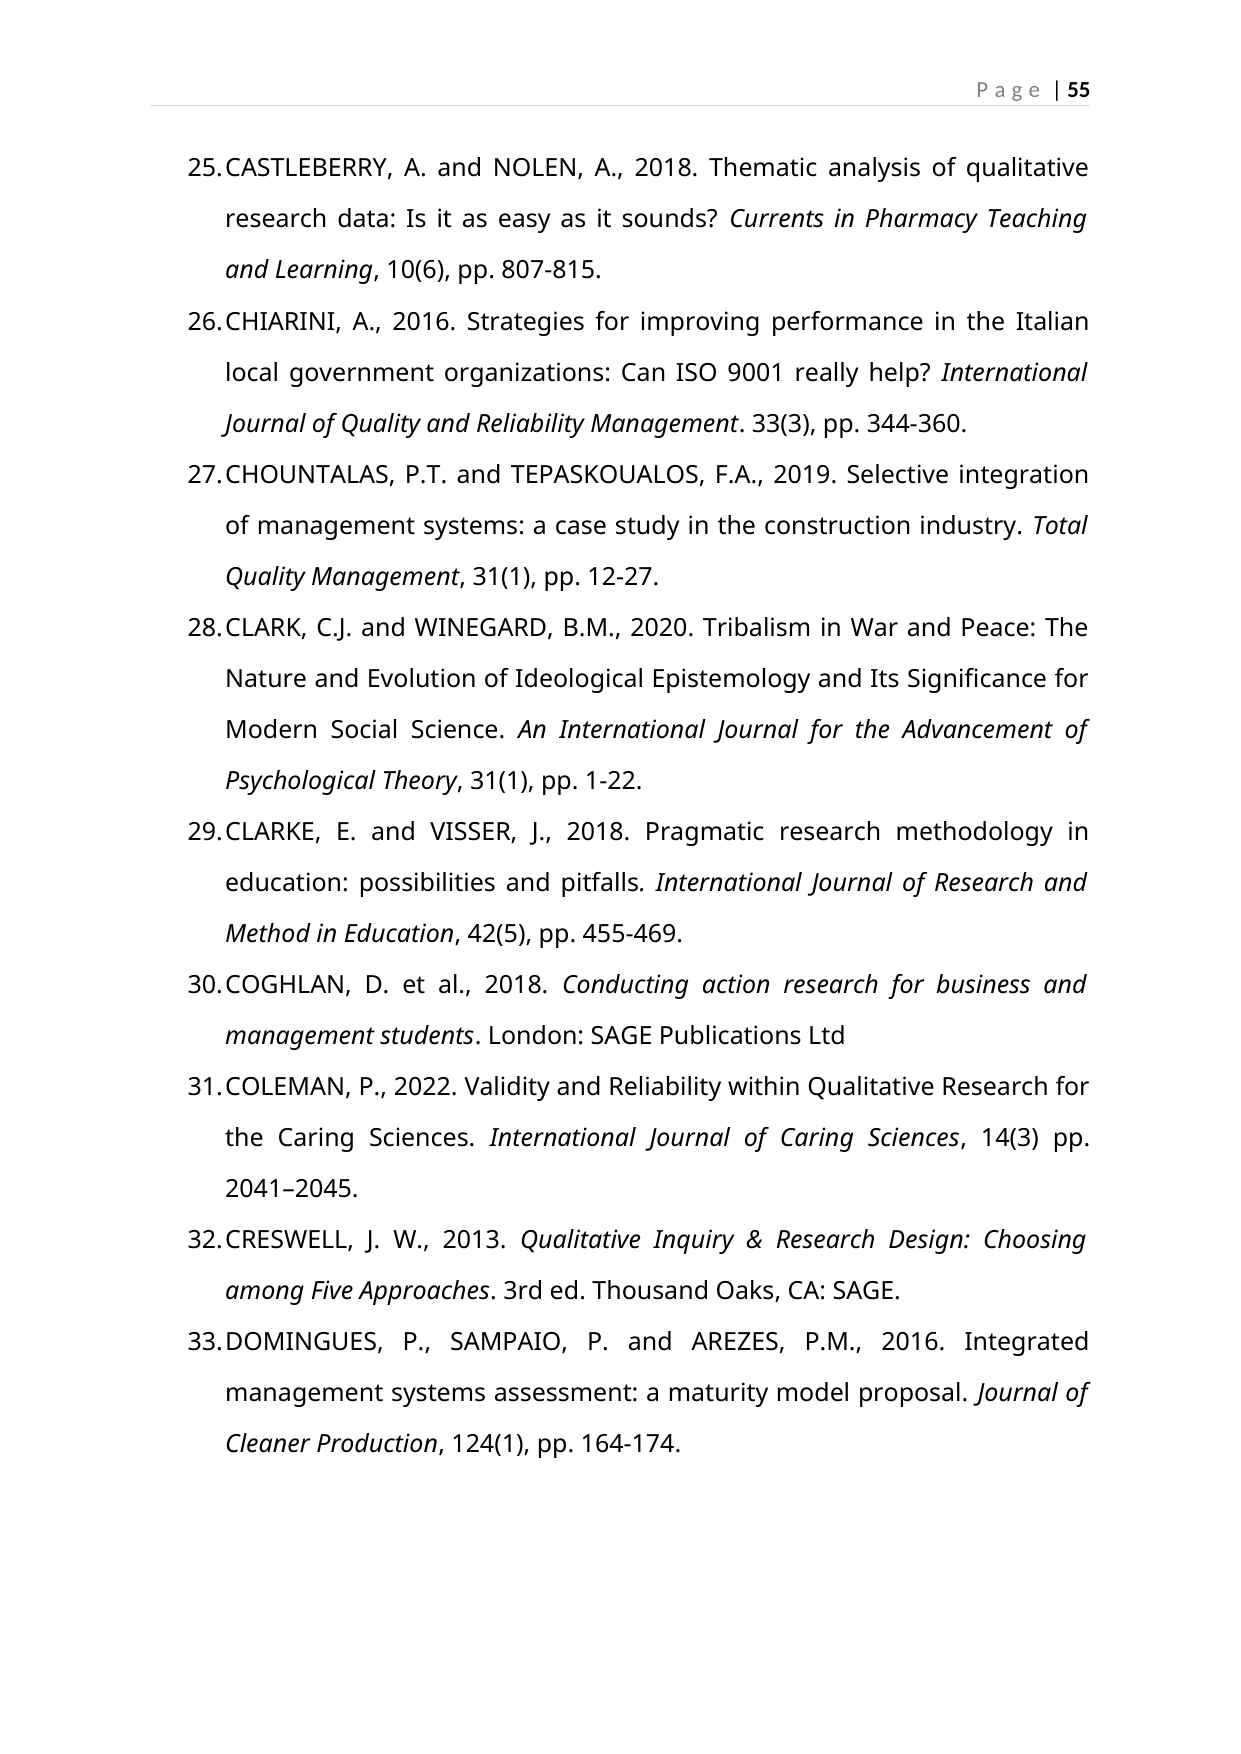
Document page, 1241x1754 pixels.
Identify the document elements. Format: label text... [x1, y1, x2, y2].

list CLARKE, E. and VISSER, J., 2018. Pragmatic research methodology in education: possibilities and pitfalls. International Journal of Research and Method in Education, 42(5), pp. 455-469. [187, 813, 1090, 950]
list CRESWELL, J. W., 2013. Qualitative Inquiry & Research Design: Choosing among Five Approaches. 3rd ed. Thousand Oaks, CA: SAGE. [187, 1222, 1090, 1307]
list CHIARINI, A., 2016. Strategies for improving performance in the Italian local government organizations: Can ISO 9001 really help? International Journal of Quality and Reliability Management. 33(3), pp. 344-360. [187, 303, 1090, 439]
list CHOUNTALAS, P.T. and TEPASKOUALOS, F.A., 2019. Selective integration of management systems: a case study in the construction industry. Total Quality Management, 31(1), pp. 12-27. [187, 456, 1090, 592]
list CASTLEBERRY, A. and NOLEN, A., 2018. Thematic analysis of qualitative research data: Is it as easy as it sounds? Currents in Pharmacy Teaching and Learning, 10(6), pp. 807-815. [187, 150, 1090, 286]
list COGHLAN, D. et al., 2018. Conducting action research for business and management students. London: SAGE Publications Ltd [187, 967, 1090, 1052]
list CLARK, C.J. and WINEGARD, B.M., 2020. Tribalism in War and Peace: The Nature and Evolution of Ideological Epistemology and Its Significance for Modern Social Science. An International Journal for the Advancement of Psychological Theory, 31(1), pp. 1-22. [187, 609, 1090, 797]
list DOMINGUES, P., SAMPAIO, P. and AREZES, P.M., 2016. Integrated management systems assessment: a maturity model proposal. Journal of Cleaner Production, 124(1), pp. 164-174. [187, 1324, 1090, 1460]
list COLEMAN, P., 2022. Validity and Reliability within Qualitative Research for the Caring Sciences. International Journal of Caring Sciences, 14(3) pp. 2041–2045. [187, 1069, 1090, 1205]
